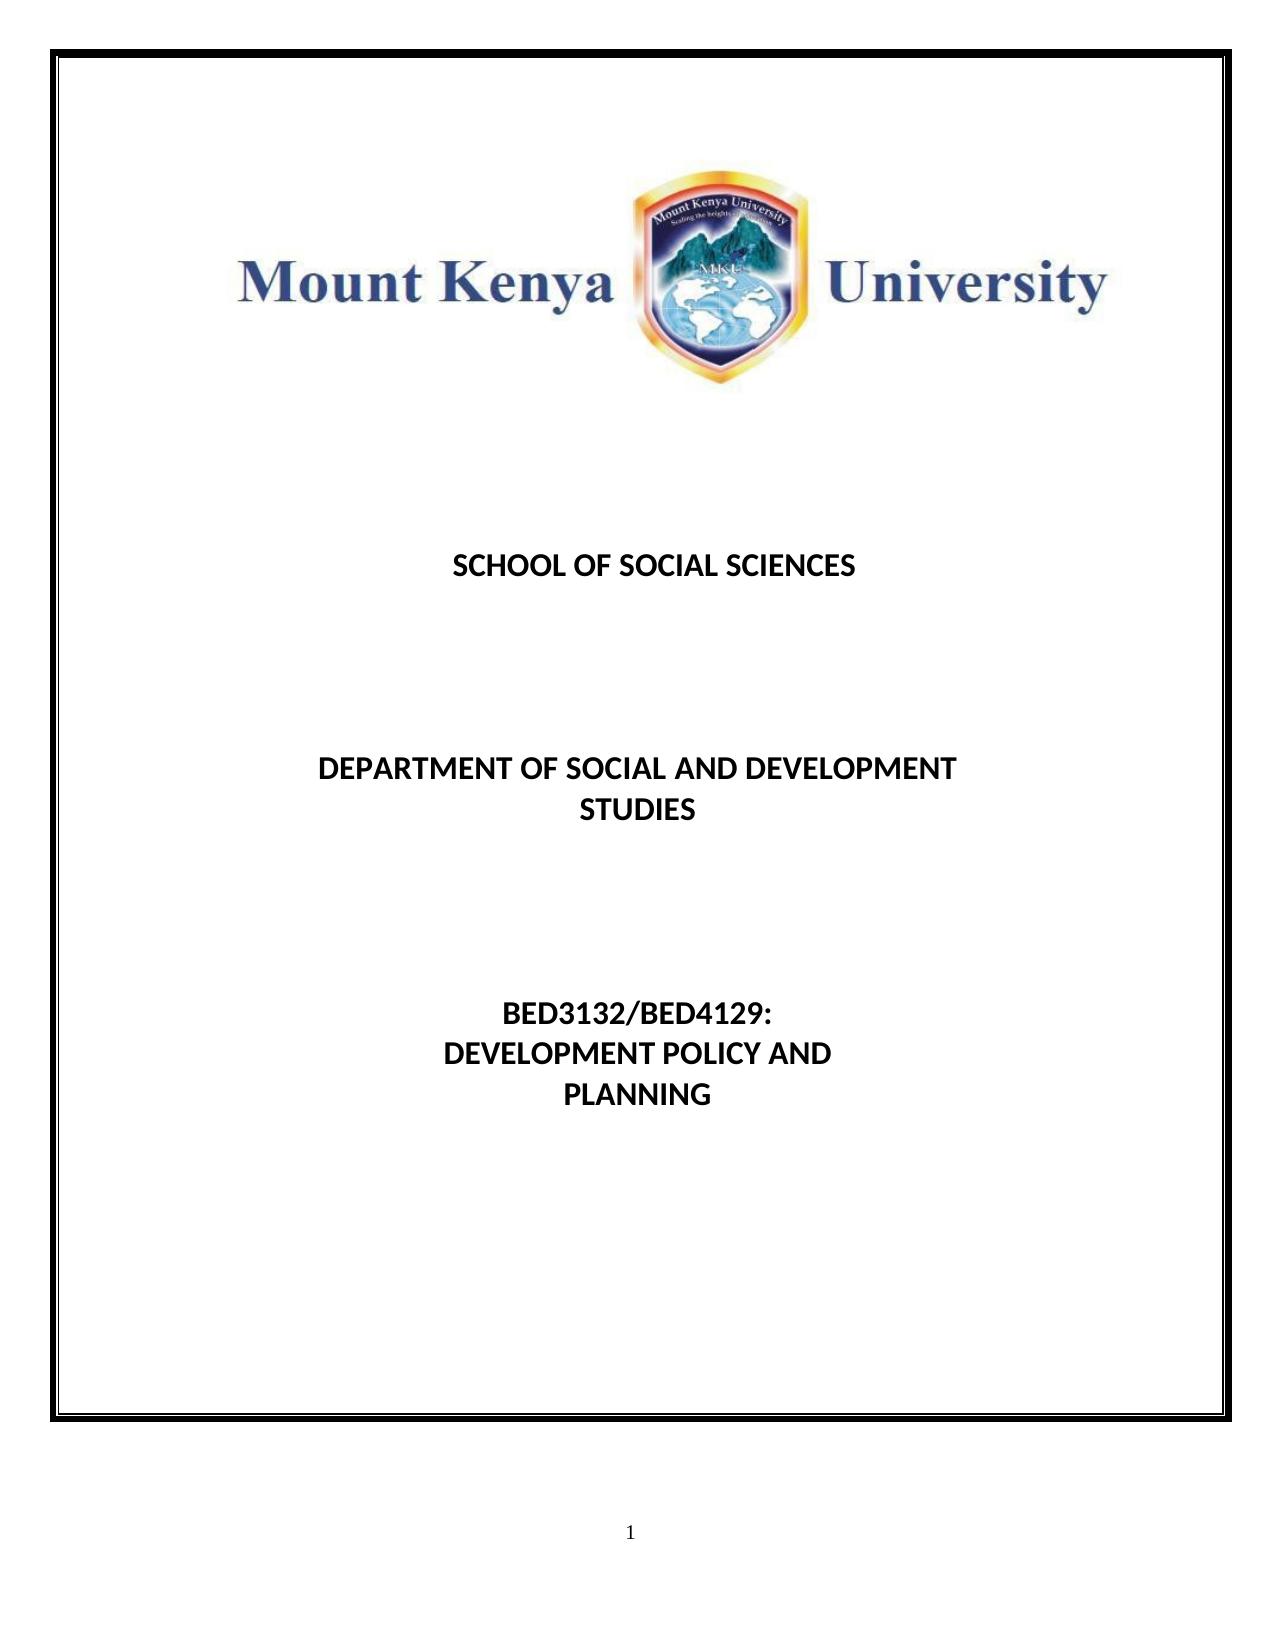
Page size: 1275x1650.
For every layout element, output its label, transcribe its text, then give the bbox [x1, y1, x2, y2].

text BED3132/BED4129: DEVELOPMENT POLICY AND PLANNING [415, 992, 860, 1114]
text DEPARTMENT OF SOCIAL AND DEVELOPMENT STUDIES [294, 747, 981, 829]
picture [189, 143, 1156, 405]
text SCHOOL OF SOCIAL SCIENCES [452, 544, 1096, 584]
